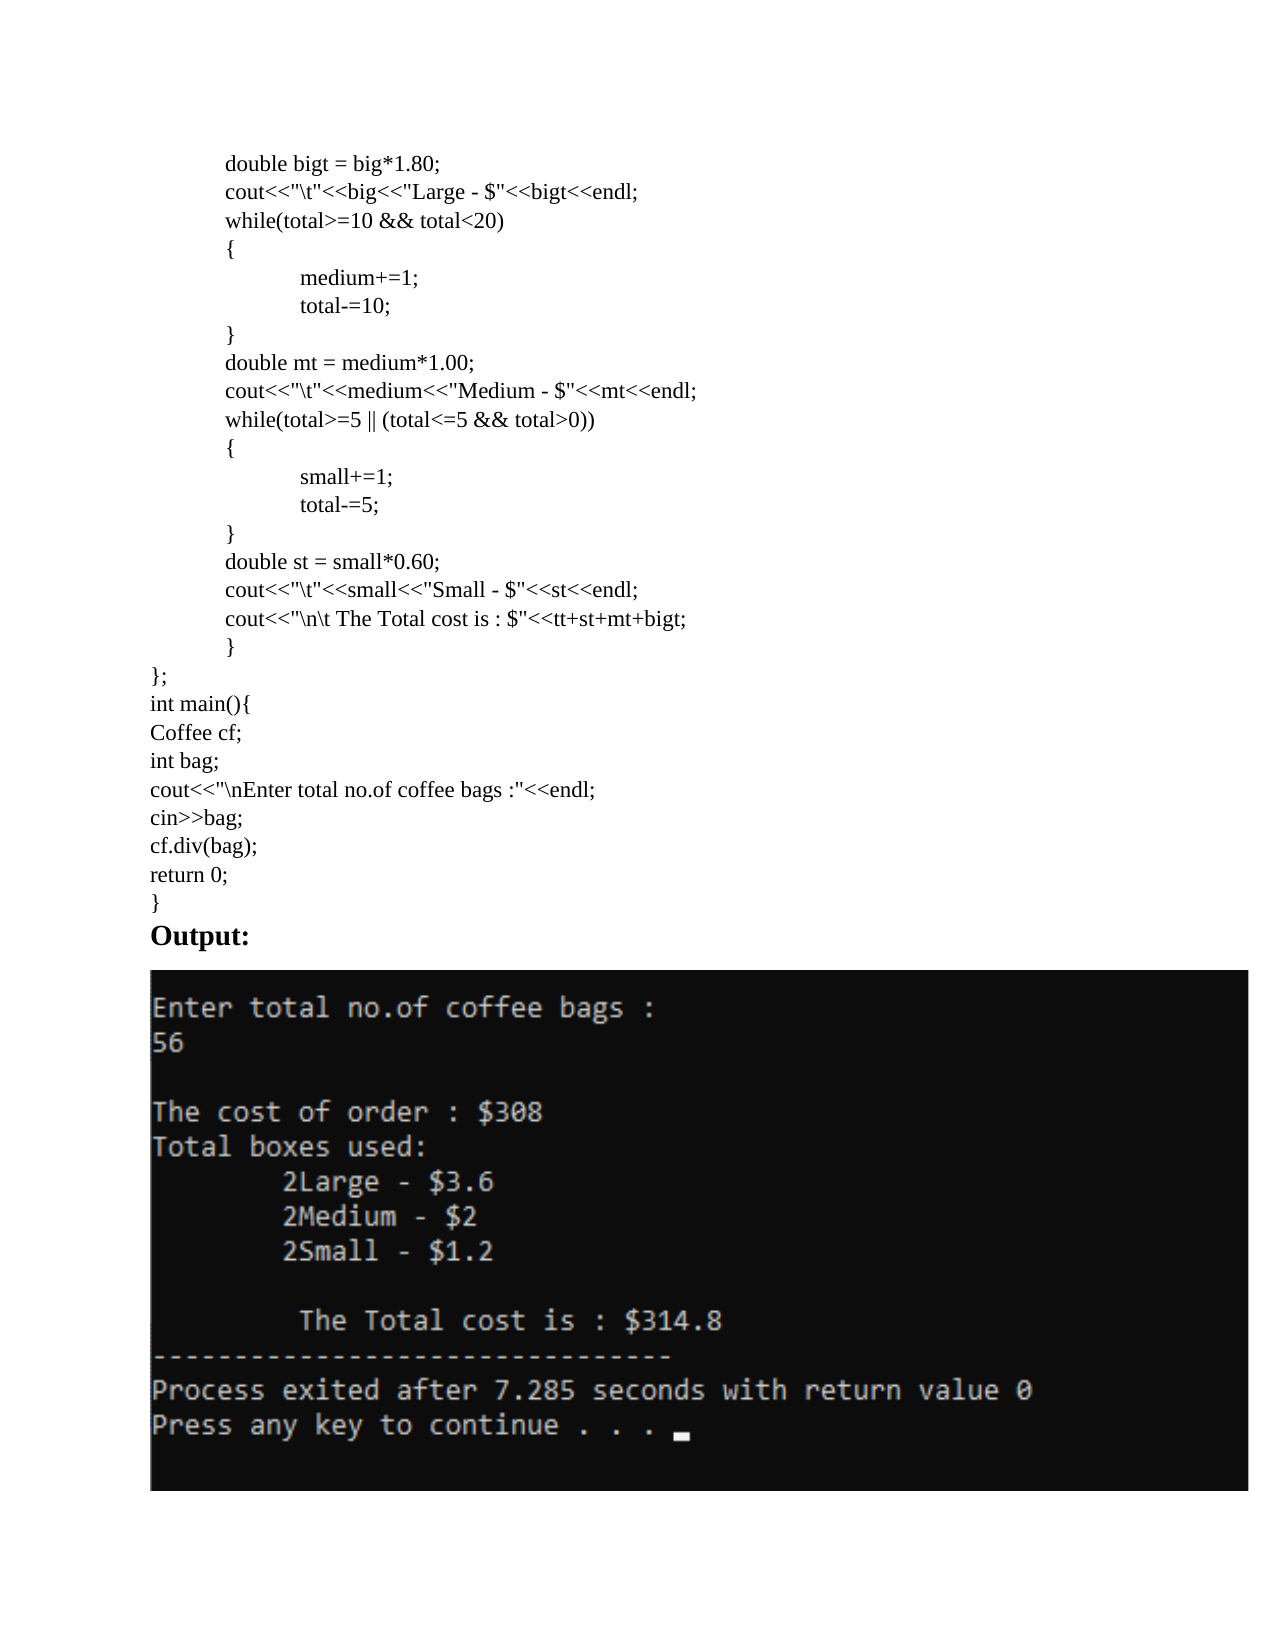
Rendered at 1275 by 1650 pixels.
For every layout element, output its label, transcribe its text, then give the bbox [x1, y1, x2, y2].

text } [150, 633, 1125, 660]
text return 0; [150, 861, 1125, 887]
text cout<<"\n\t The Total cost is : $"<<tt+st+mt+bigt; [150, 605, 1125, 631]
text cout<<"\t"<<big<<"Large - $"<<bigt<<endl; [150, 178, 1125, 205]
text while(total>=5 || (total<=5 && total>0)) [150, 406, 1125, 432]
text total-=5; [150, 491, 1125, 518]
text int bag; [150, 747, 1125, 773]
text } [150, 889, 1125, 916]
text double st = small*0.60; [150, 548, 1125, 574]
text small+=1; [150, 463, 1125, 489]
picture [150, 970, 1249, 1491]
text cf.div(bag); [150, 832, 1125, 859]
text Output: [150, 918, 1125, 951]
text medium+=1; [150, 264, 1125, 290]
text { [150, 434, 1125, 461]
text } [150, 520, 1125, 546]
text Coffee cf; [150, 719, 1125, 745]
text { [150, 235, 1125, 262]
text } [150, 321, 1125, 347]
text cin>>bag; [150, 804, 1125, 830]
text }; [150, 662, 1125, 688]
text cout<<"\t"<<small<<"Small - $"<<st<<endl; [150, 577, 1125, 603]
text cout<<"\nEnter total no.of coffee bags :"<<endl; [150, 776, 1125, 802]
text while(total>=10 && total<20) [150, 207, 1125, 233]
text total-=10; [150, 292, 1125, 318]
text double bigt = big*1.80; [150, 150, 1125, 176]
text int main(){ [150, 690, 1125, 717]
text cout<<"\t"<<medium<<"Medium - $"<<mt<<endl; [150, 377, 1125, 404]
text double mt = medium*1.00; [150, 349, 1125, 375]
